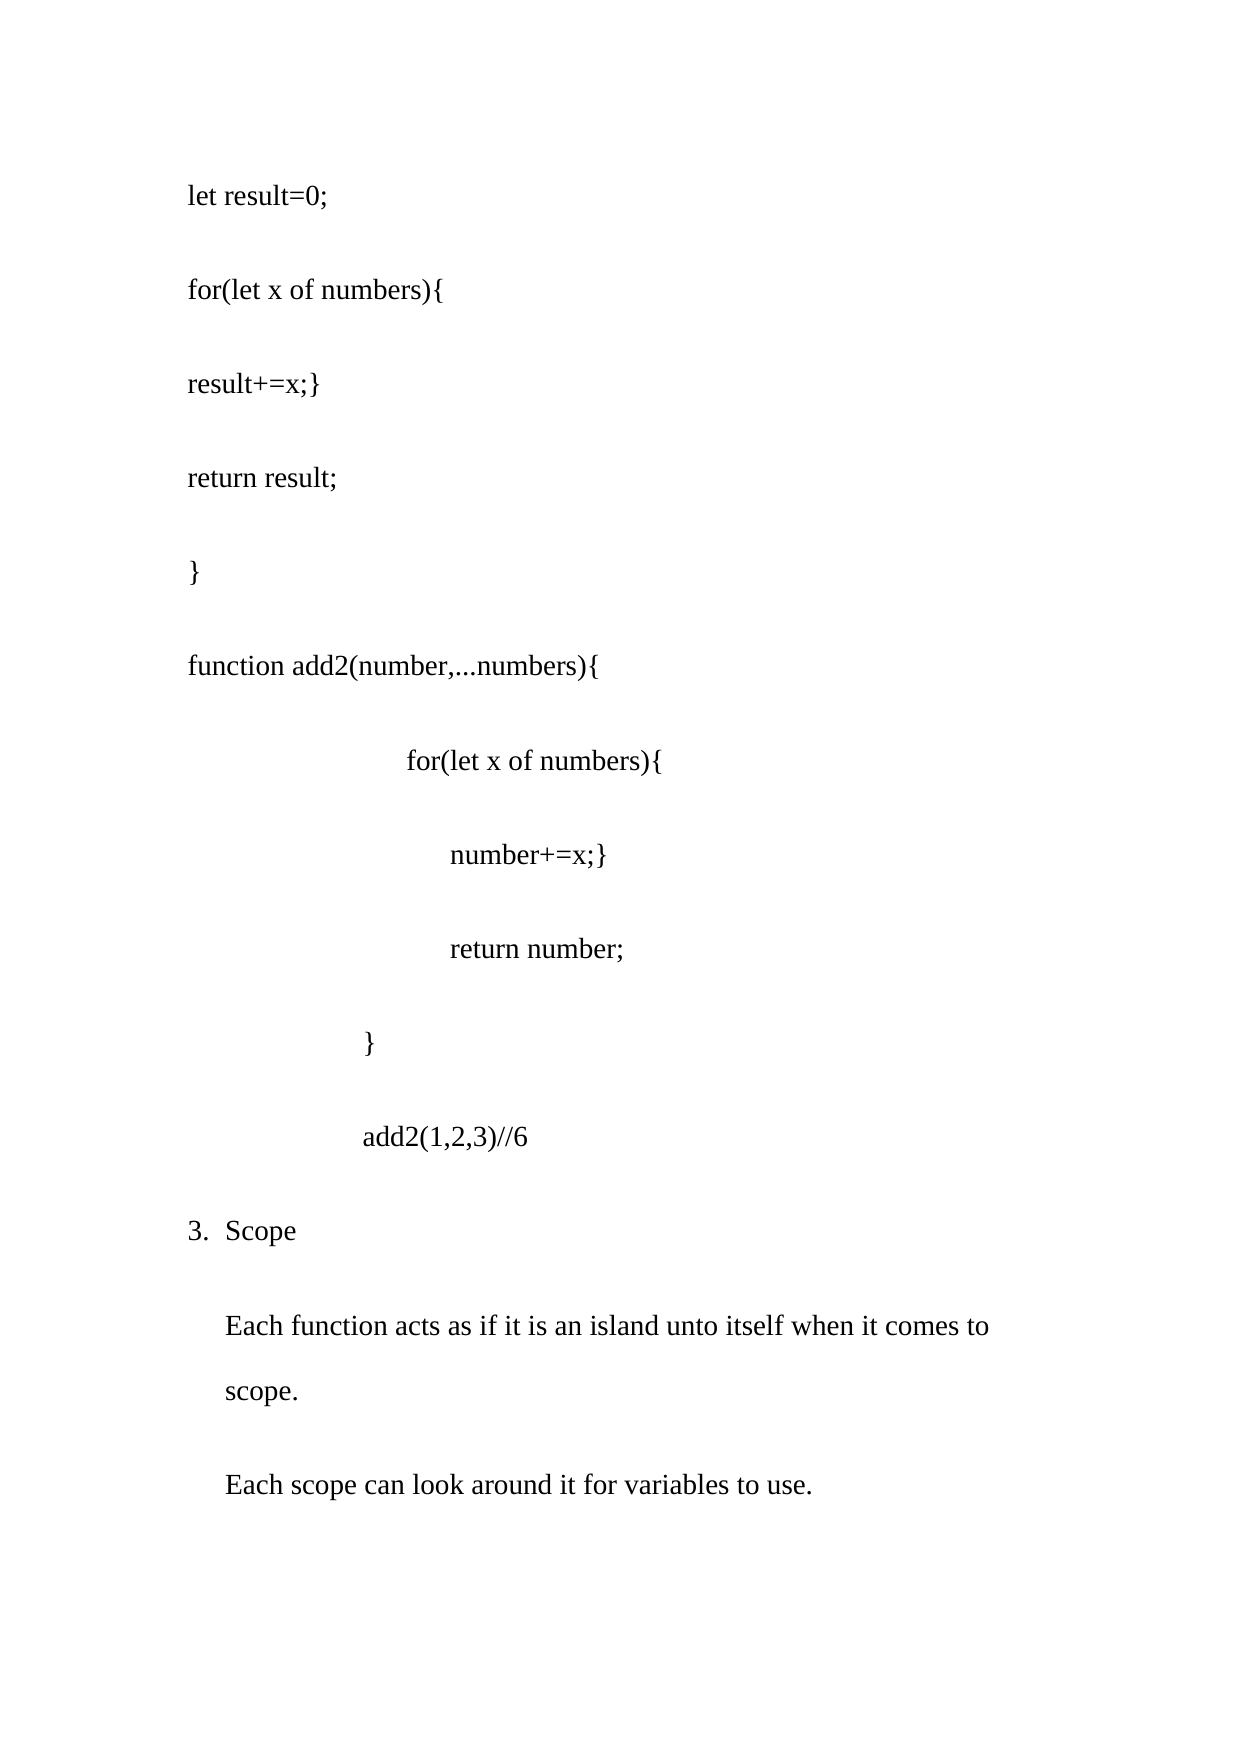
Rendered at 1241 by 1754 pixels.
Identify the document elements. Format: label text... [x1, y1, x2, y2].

text number+=x;} [187, 821, 1053, 886]
text result+=x;} [187, 350, 1053, 415]
text add2(1,2,3)//6 [187, 1104, 1053, 1169]
text function add2(number,...numbers){ [187, 633, 1053, 698]
text Each scope can look around it for variables to use. [225, 1451, 1053, 1516]
text for(let x of numbers){ [187, 727, 1053, 792]
list Scope [187, 1198, 1053, 1263]
text } [187, 1009, 1053, 1074]
text } [187, 539, 1053, 604]
text Each function acts as if it is an island unto itself when it comes to scope. [225, 1292, 1053, 1422]
text for(let x of numbers){ [187, 256, 1053, 321]
text let result=0; [187, 162, 1053, 227]
text return result; [187, 444, 1053, 509]
text return number; [187, 915, 1053, 980]
